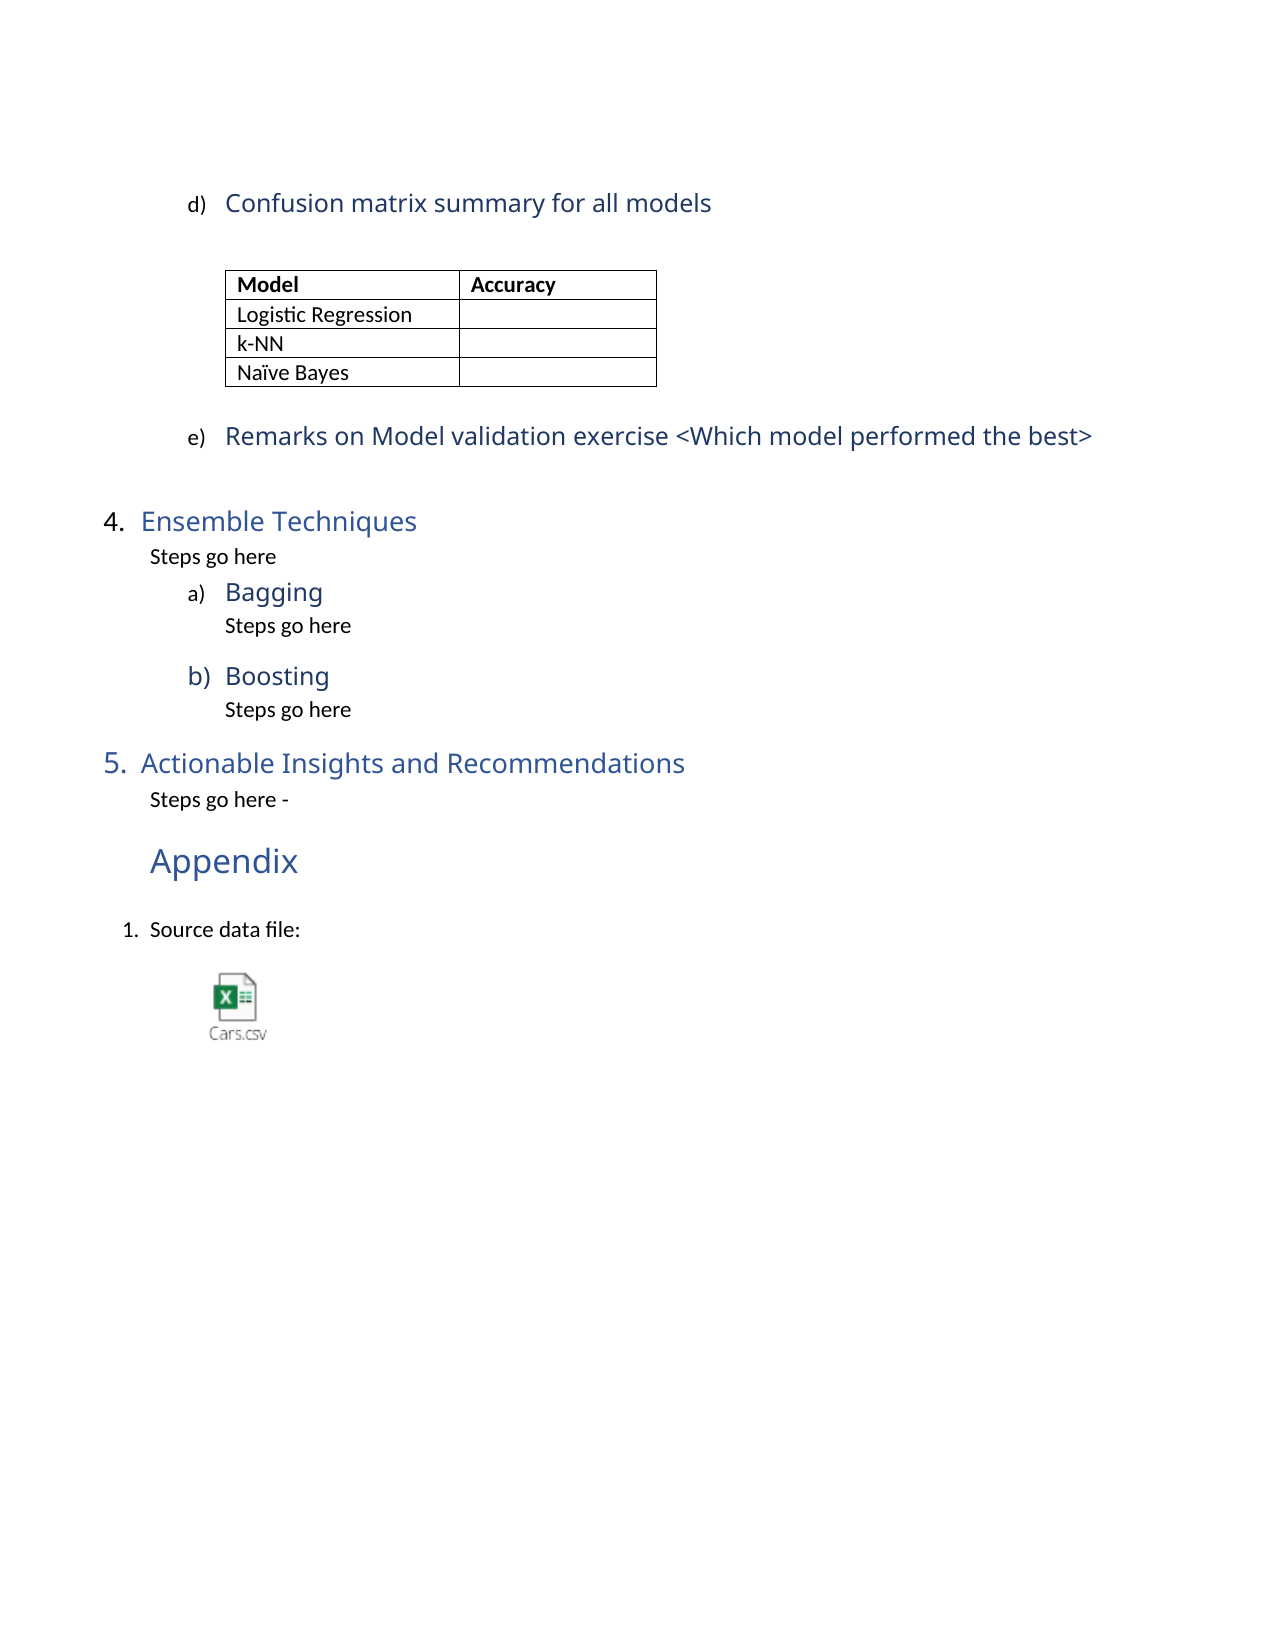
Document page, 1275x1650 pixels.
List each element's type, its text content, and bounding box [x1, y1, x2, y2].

table_cell Naïve Bayes [226, 358, 459, 386]
table_header Model [226, 271, 459, 299]
table_cell [460, 329, 656, 357]
subtitle Appendix [150, 838, 1125, 883]
subtitle Bagging [187, 575, 1125, 609]
subtitle Actionable Insights and Recommendations [103, 742, 1125, 782]
table_cell [460, 300, 656, 328]
subtitle Ensemble Techniques [103, 503, 1125, 539]
subtitle Boosting [187, 658, 1125, 692]
text Steps go here [150, 542, 1125, 571]
table_cell [460, 358, 656, 386]
subtitle Remarks on Model validation exercise <Which model performed the best> [187, 419, 1125, 453]
table_header Accuracy [460, 271, 656, 299]
text Steps go here [225, 611, 1125, 639]
list Source data file: [122, 915, 1125, 943]
text Steps go here [225, 695, 1125, 723]
table_cell Logistic Regression [226, 300, 459, 328]
text Steps go here - [150, 785, 1125, 813]
table_cell k-NN [226, 329, 459, 357]
subtitle Confusion matrix summary for all models [187, 186, 1125, 220]
